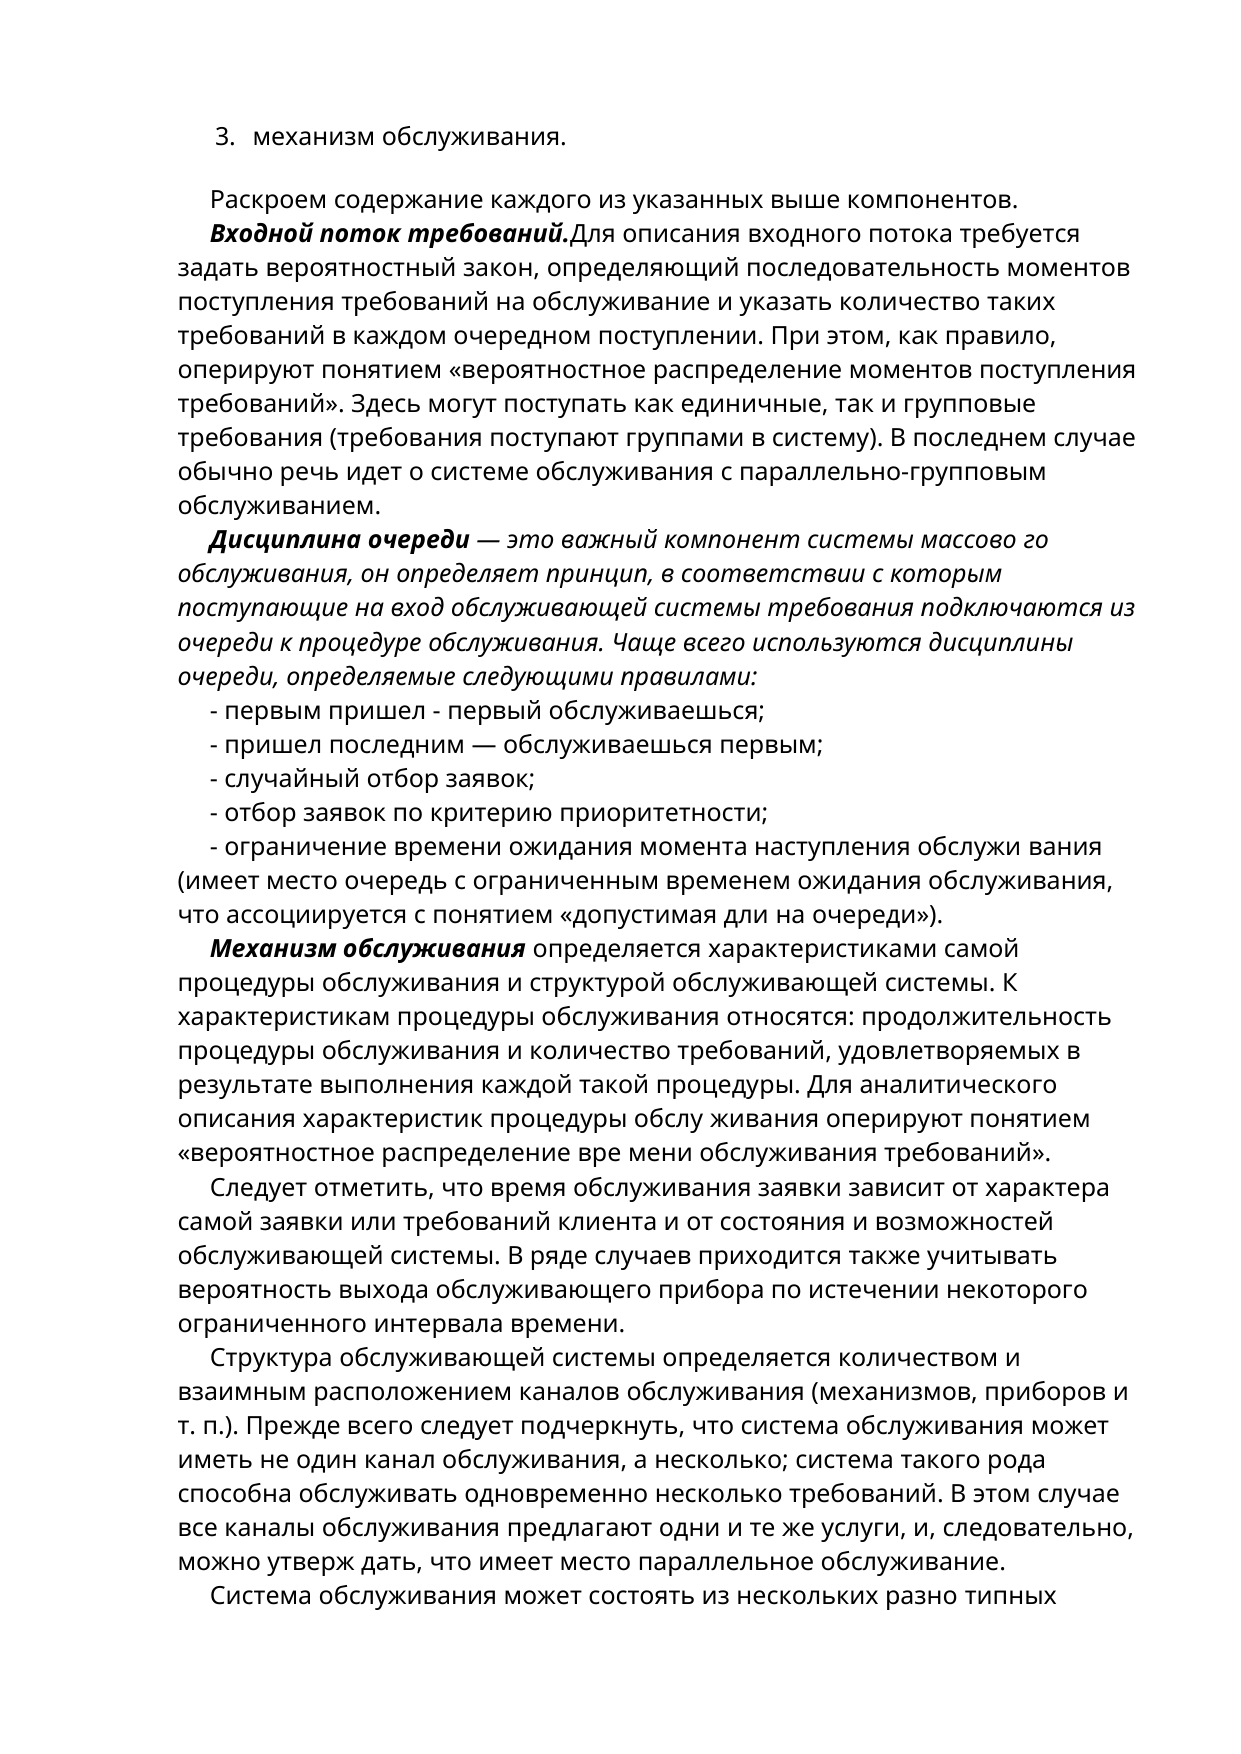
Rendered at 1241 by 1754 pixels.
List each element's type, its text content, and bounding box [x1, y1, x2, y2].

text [177, 181, 1152, 1612]
list механизм обслуживания. [215, 118, 1152, 152]
